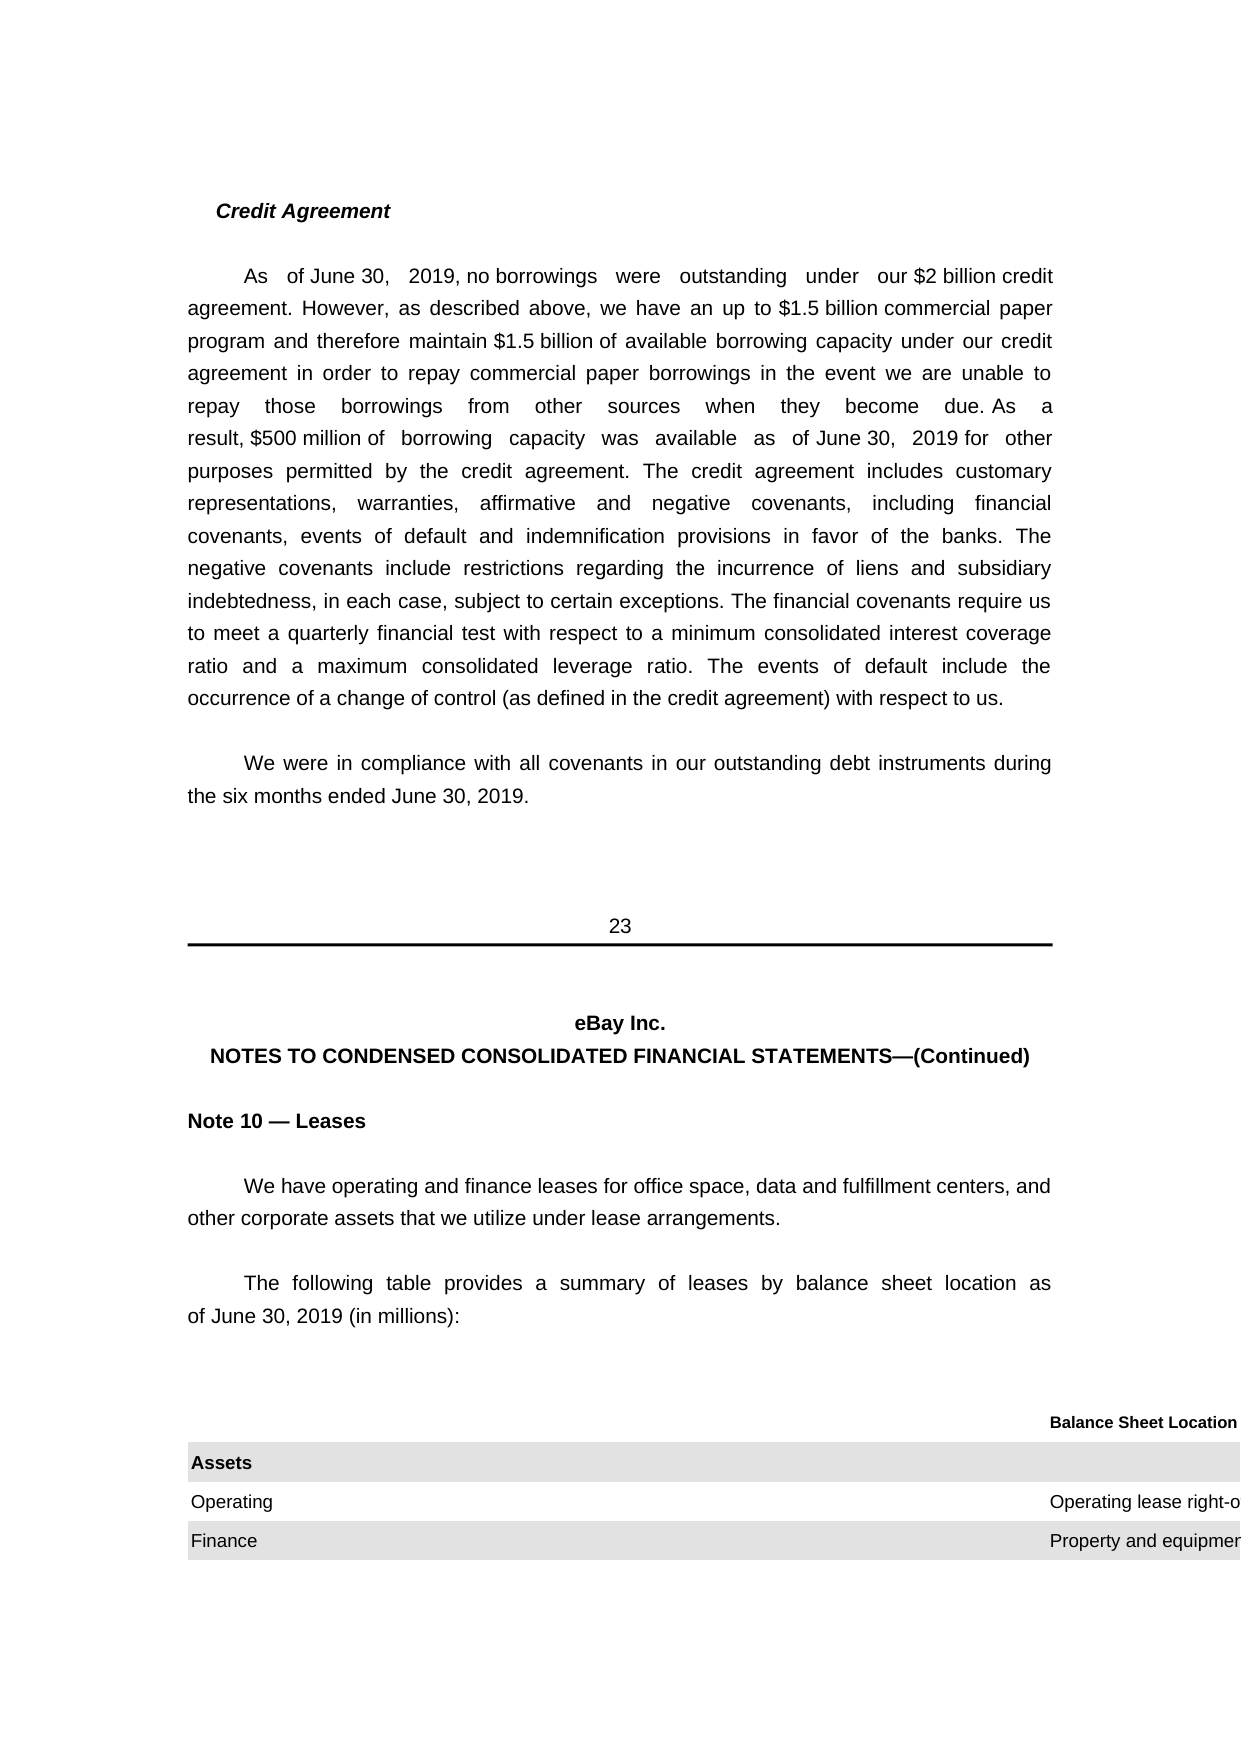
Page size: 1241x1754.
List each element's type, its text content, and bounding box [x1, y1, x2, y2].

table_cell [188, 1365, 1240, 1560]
text We were in compliance with all covenants in our outstanding debt instruments during the six months ended June 30, 2019. [187, 747, 1053, 812]
text We have operating and finance leases for office space, data and fulfillment centers, and other corporate assets that we utilize under lease arrangements. [187, 1169, 1053, 1234]
text NOTES TO CONDENSED CONSOLIDATED FINANCIAL STATEMENTS—(Continued) [187, 1039, 1053, 1072]
text eBay Inc. [187, 1007, 1053, 1039]
text Note 10 — Leases [187, 1104, 1053, 1137]
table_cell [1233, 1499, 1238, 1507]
text 23 [187, 909, 1053, 942]
text The following table provides a summary of leases by balance sheet location as of June 30, 2019 (in millions): [187, 1267, 1053, 1332]
text As of June 30, 2019, no borrowings were outstanding under our $2 billion credit agreement. However, as described above, we have an up to $1.5 billion commercial paper program and therefore maintain $1.5 billion of available borrowing capacity under our credit agreement in order to repay commercial paper borrowings in the event we are unable to repay those borrowings from other sources when they become due. As a result, $500 million of borrowing capacity was available as of June 30, 2019 for other purposes permitted by the credit agreement. The credit agreement includes customary representations, warranties, affirmative and negative covenants, including financial covenants, events of default and indemnification provisions in favor of the banks. The negative covenants include restrictions regarding the incurrence of liens and subsidiary indebtedness, in each case, subject to certain exceptions. The financial covenants require us to meet a quarterly financial test with respect to a minimum consolidated interest coverage ratio and a maximum consolidated leverage ratio. The events of default include the occurrence of a change of control (as defined in the credit agreement) with respect to us. [187, 259, 1053, 714]
text Credit Agreement [187, 194, 1053, 227]
